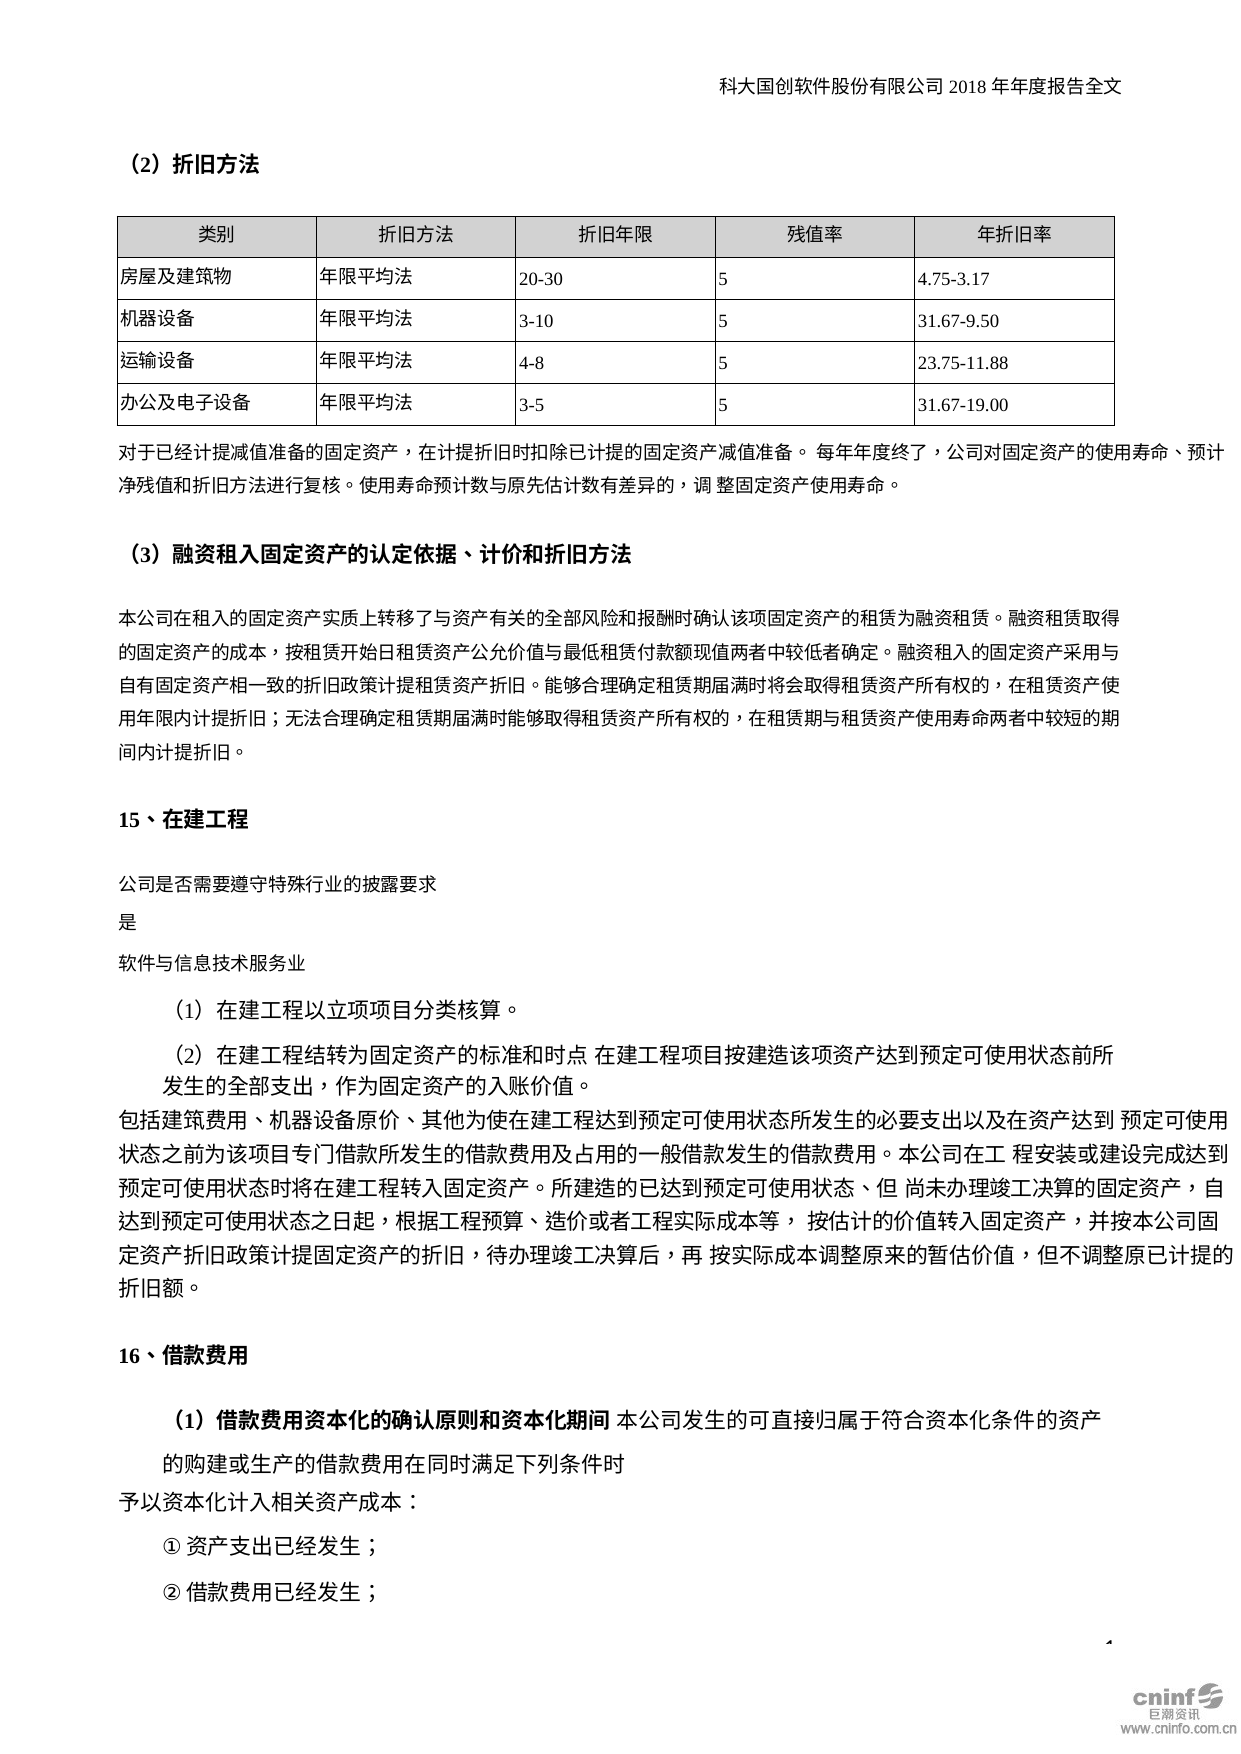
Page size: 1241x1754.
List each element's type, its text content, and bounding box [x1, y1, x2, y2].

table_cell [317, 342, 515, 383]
picture [1115, 1680, 1240, 1737]
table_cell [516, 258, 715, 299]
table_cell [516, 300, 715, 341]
text （1）借款费用资本化的确认原则和资本化期间 本公司发生的可直接归属于符合资本化条件的资产的购建或生产的借款费用在同时满足下列条件时 [162, 1405, 1122, 1479]
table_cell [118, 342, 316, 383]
text ①资产支出已经发生； [162, 1531, 1122, 1561]
text （2）在建工程结转为固定资产的标准和时点 在建工程项目按建造该项资产达到预定可使用状态前所发生的全部支出，作为固定资产的入账价值。 [162, 1040, 1122, 1101]
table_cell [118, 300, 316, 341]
subtitle （2）折旧方法 [118, 149, 1122, 179]
text ②借款费用已经发生； [162, 1577, 1122, 1607]
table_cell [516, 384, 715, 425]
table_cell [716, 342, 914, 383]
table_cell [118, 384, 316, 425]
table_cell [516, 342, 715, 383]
text （1）在建工程以立项项目分类核算。 [162, 995, 1122, 1025]
text 公司是否需要遵守特殊行业的披露要求 是 [118, 871, 439, 935]
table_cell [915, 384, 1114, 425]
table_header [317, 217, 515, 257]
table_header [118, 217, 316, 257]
text 对于已经计提减值准备的固定资产，在计提折旧时扣除已计提的固定资产减值准备。 每年年度终了，公司对固定资产的使用寿命、预计净残值和折旧方法进行复核。使用寿命预计数与原先估计数有差异的，调 整固定资产使用寿命。 [118, 439, 1240, 498]
text 予以资本化计入相关资产成本： [118, 1493, 1122, 1515]
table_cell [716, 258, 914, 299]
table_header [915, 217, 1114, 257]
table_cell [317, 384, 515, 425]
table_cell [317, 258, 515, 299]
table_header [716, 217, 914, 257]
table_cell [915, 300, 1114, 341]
text 包括建筑费用、机器设备原价、其他为使在建工程达到预定可使用状态所发生的必要支出以及在资产达到 预定可使用状态之前为该项目专门借款所发生的借款费用及占用的一般借款发生的借款费用。本公司在工 程安装或建设完成达到预定可使用状态时将在建工程转入固定资产。所建造的已达到预定可使用状态、但 尚未办理竣工决算的固定资产，自达到预定可使用状态之日起，根据工程预算、造价或者工程实际成本等， 按估计的价值转入固定资产，并按本公司固定资产折旧政策计提固定资产的折旧，待办理竣工决算后，再 按实际成本调整原来的暂估价值，但不调整原已计提的折旧额。 [118, 1105, 1240, 1303]
subtitle 15、在建工程 [118, 804, 1122, 834]
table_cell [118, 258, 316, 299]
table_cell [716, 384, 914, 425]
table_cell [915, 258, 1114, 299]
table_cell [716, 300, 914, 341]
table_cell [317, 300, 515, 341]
subtitle （3）融资租入固定资产的认定依据、计价和折旧方法 [118, 538, 1122, 568]
subtitle 16、借款费用 [118, 1340, 1122, 1370]
text 软件与信息技术服务业 [118, 951, 1122, 976]
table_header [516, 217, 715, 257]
text 本公司在租入的固定资产实质上转移了与资产有关的全部风险和报酬时确认该项固定资产的租赁为融资租赁。融资租赁取得 的固定资产的成本，按租赁开始日租赁资产公允价值与最低租赁付款额现值两者中较低者确定。融资租入的固定资产采用与 自有固定资产相一致的折旧政策计提租赁资产折旧。能够合理确定租赁期届满时将会取得租赁资产所有权的，在租赁资产使 用年限内计提折旧；无法合理确定租赁期届满时能够取得租赁资产所有权的，在租赁期与租赁资产使用寿命两者中较短的期 间内计提折旧。 [118, 606, 1122, 764]
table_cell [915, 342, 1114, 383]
